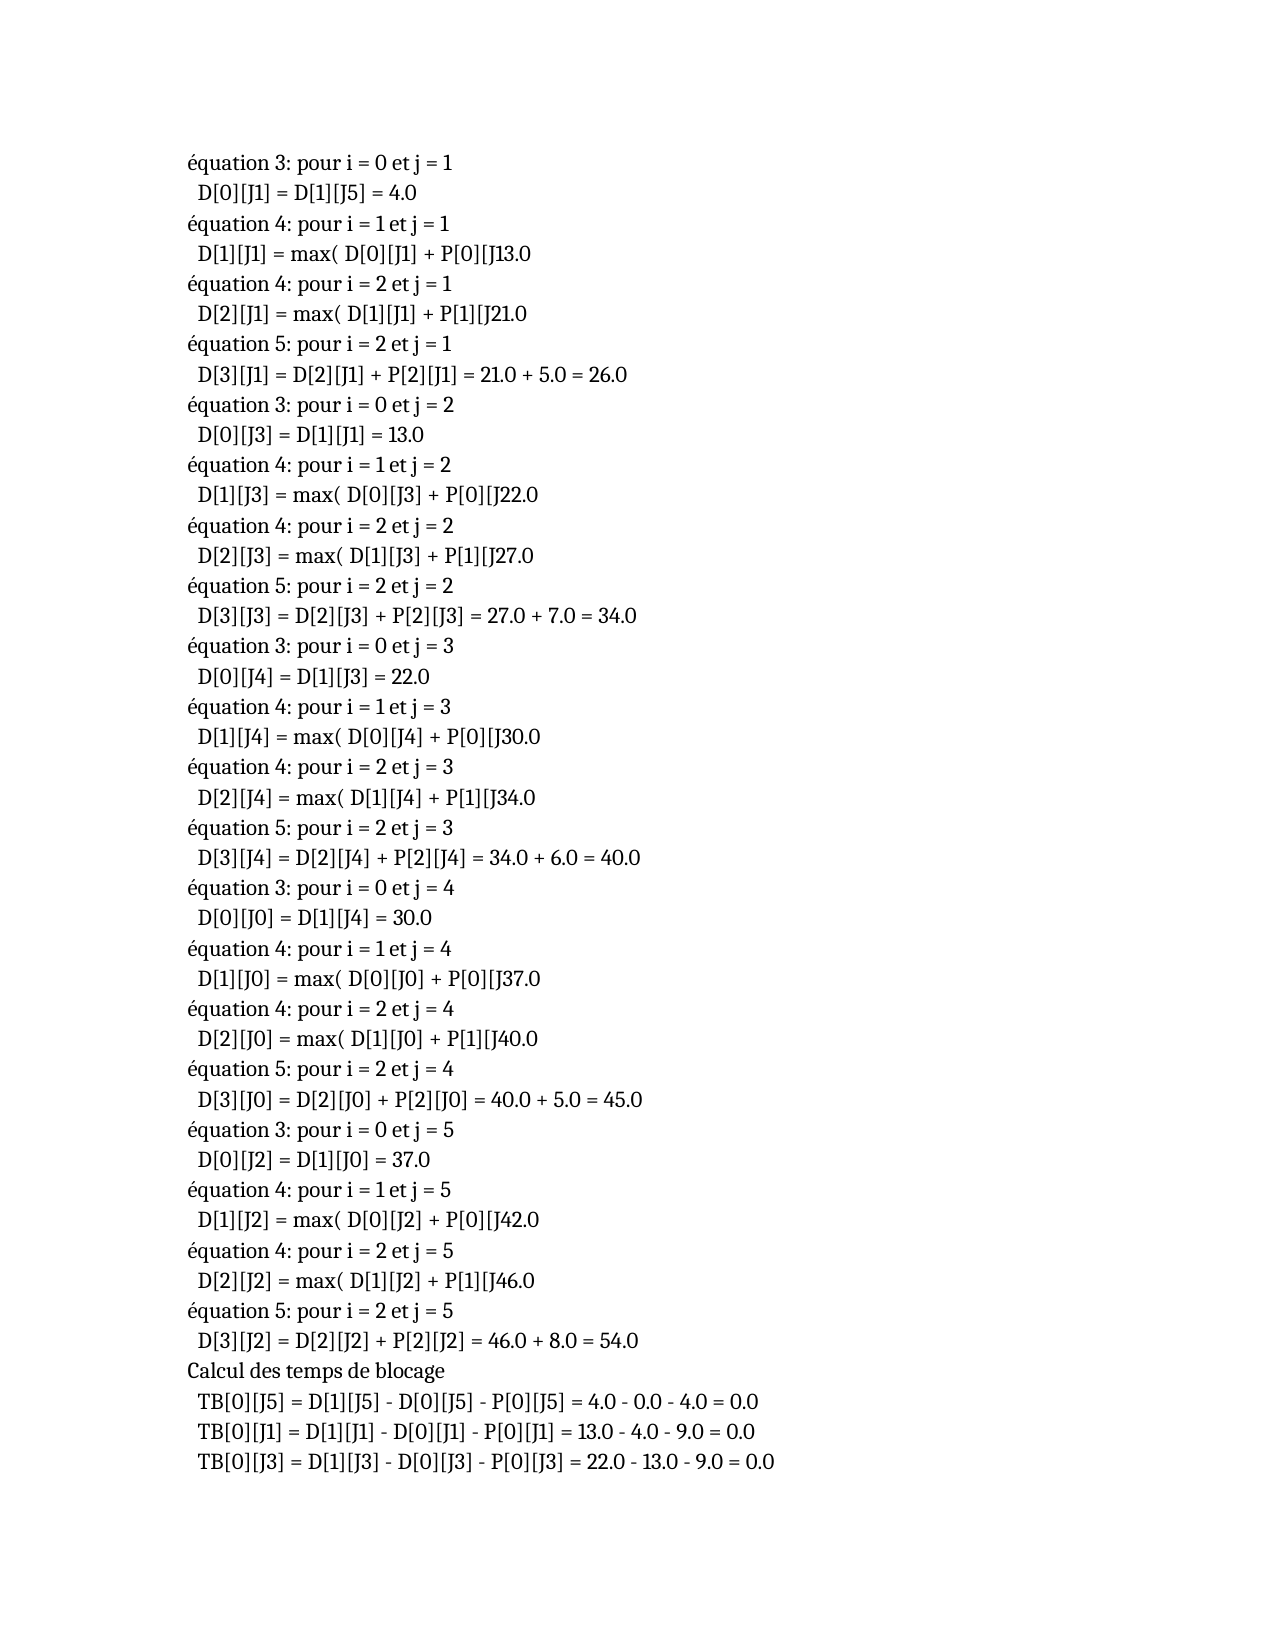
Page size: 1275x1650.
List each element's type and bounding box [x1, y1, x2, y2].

text [187, 150, 1087, 1475]
